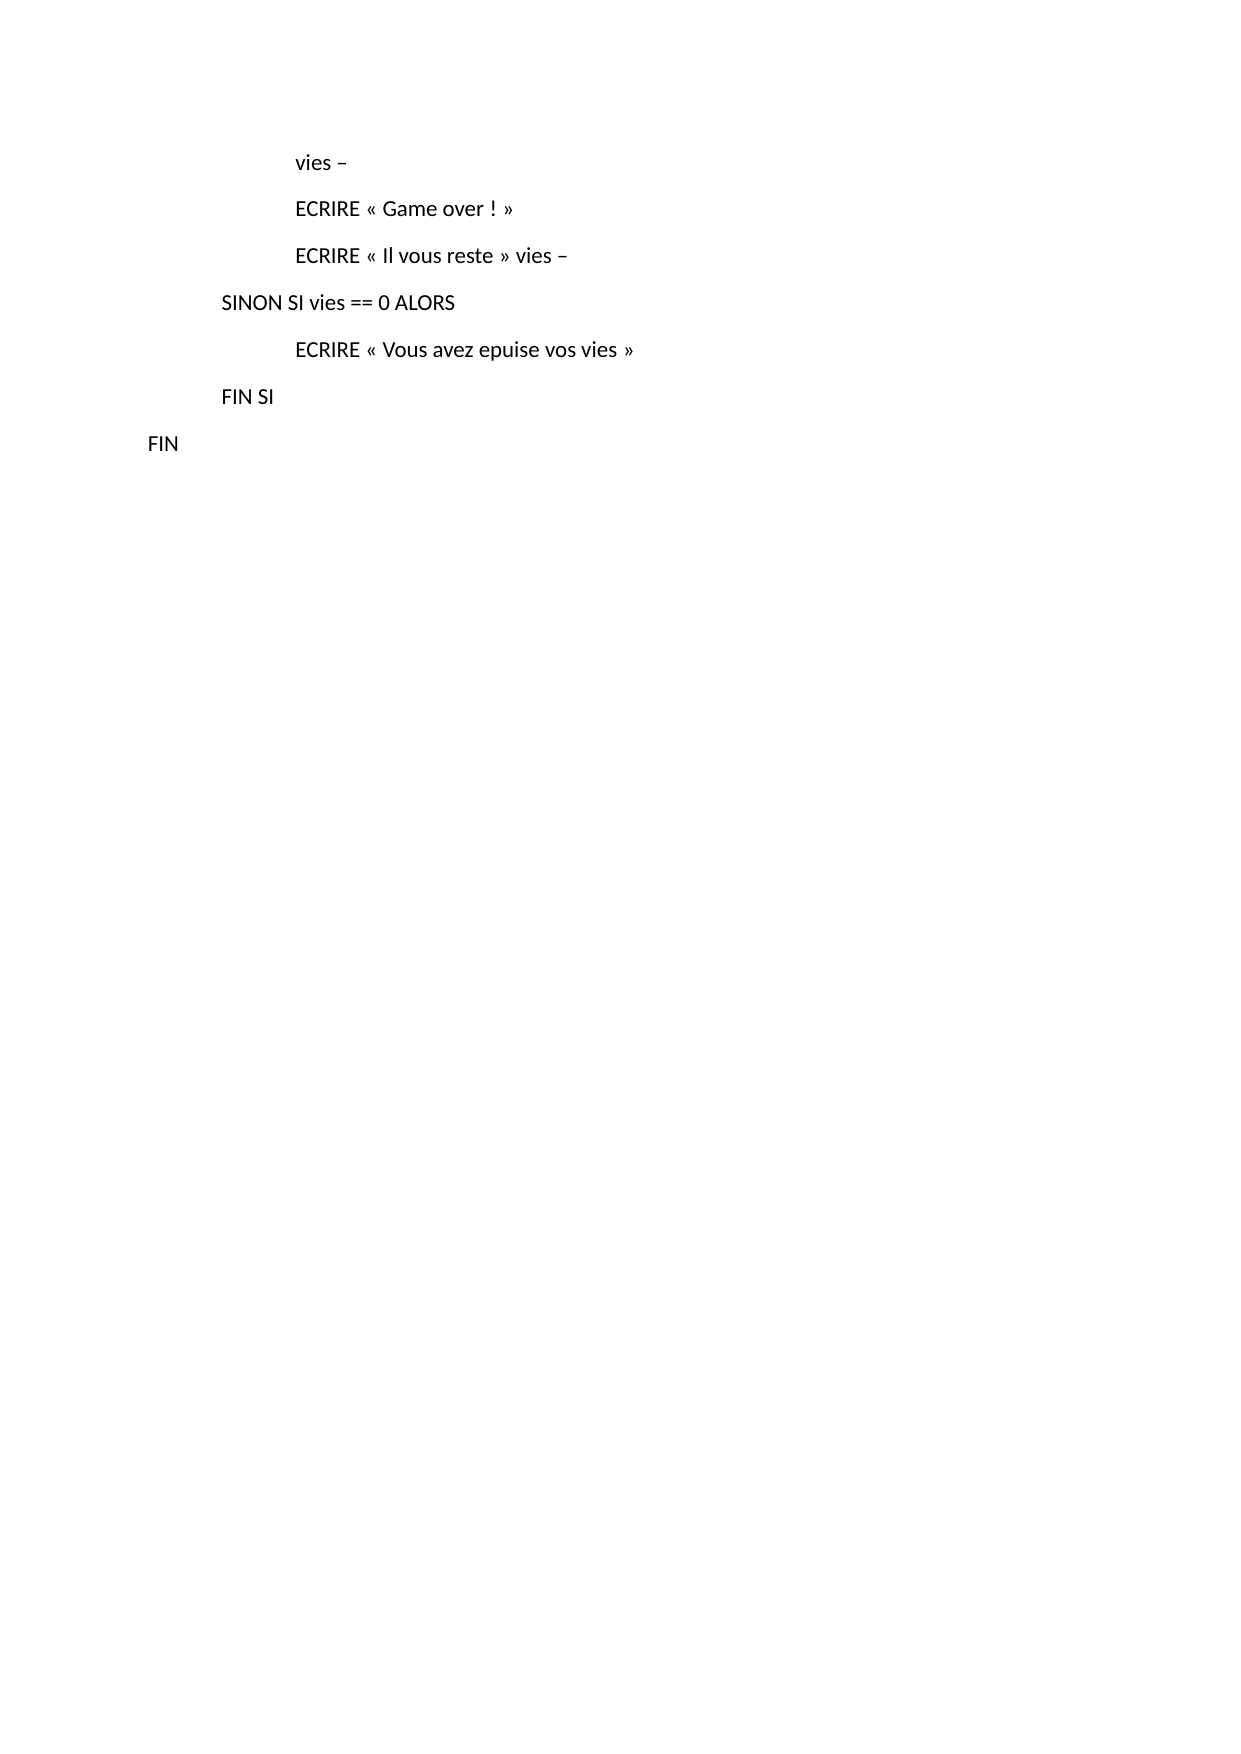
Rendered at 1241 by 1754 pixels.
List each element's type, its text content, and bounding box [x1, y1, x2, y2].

text FIN SI [148, 382, 1093, 410]
text ECRIRE « Game over ! » [148, 194, 1093, 222]
text SINON SI vies == 0 ALORS [148, 288, 1093, 316]
text FIN [148, 429, 1093, 457]
text vies – [148, 148, 1093, 176]
text ECRIRE « Vous avez epuise vos vies » [148, 335, 1093, 363]
text ECRIRE « Il vous reste » vies – [148, 241, 1093, 269]
